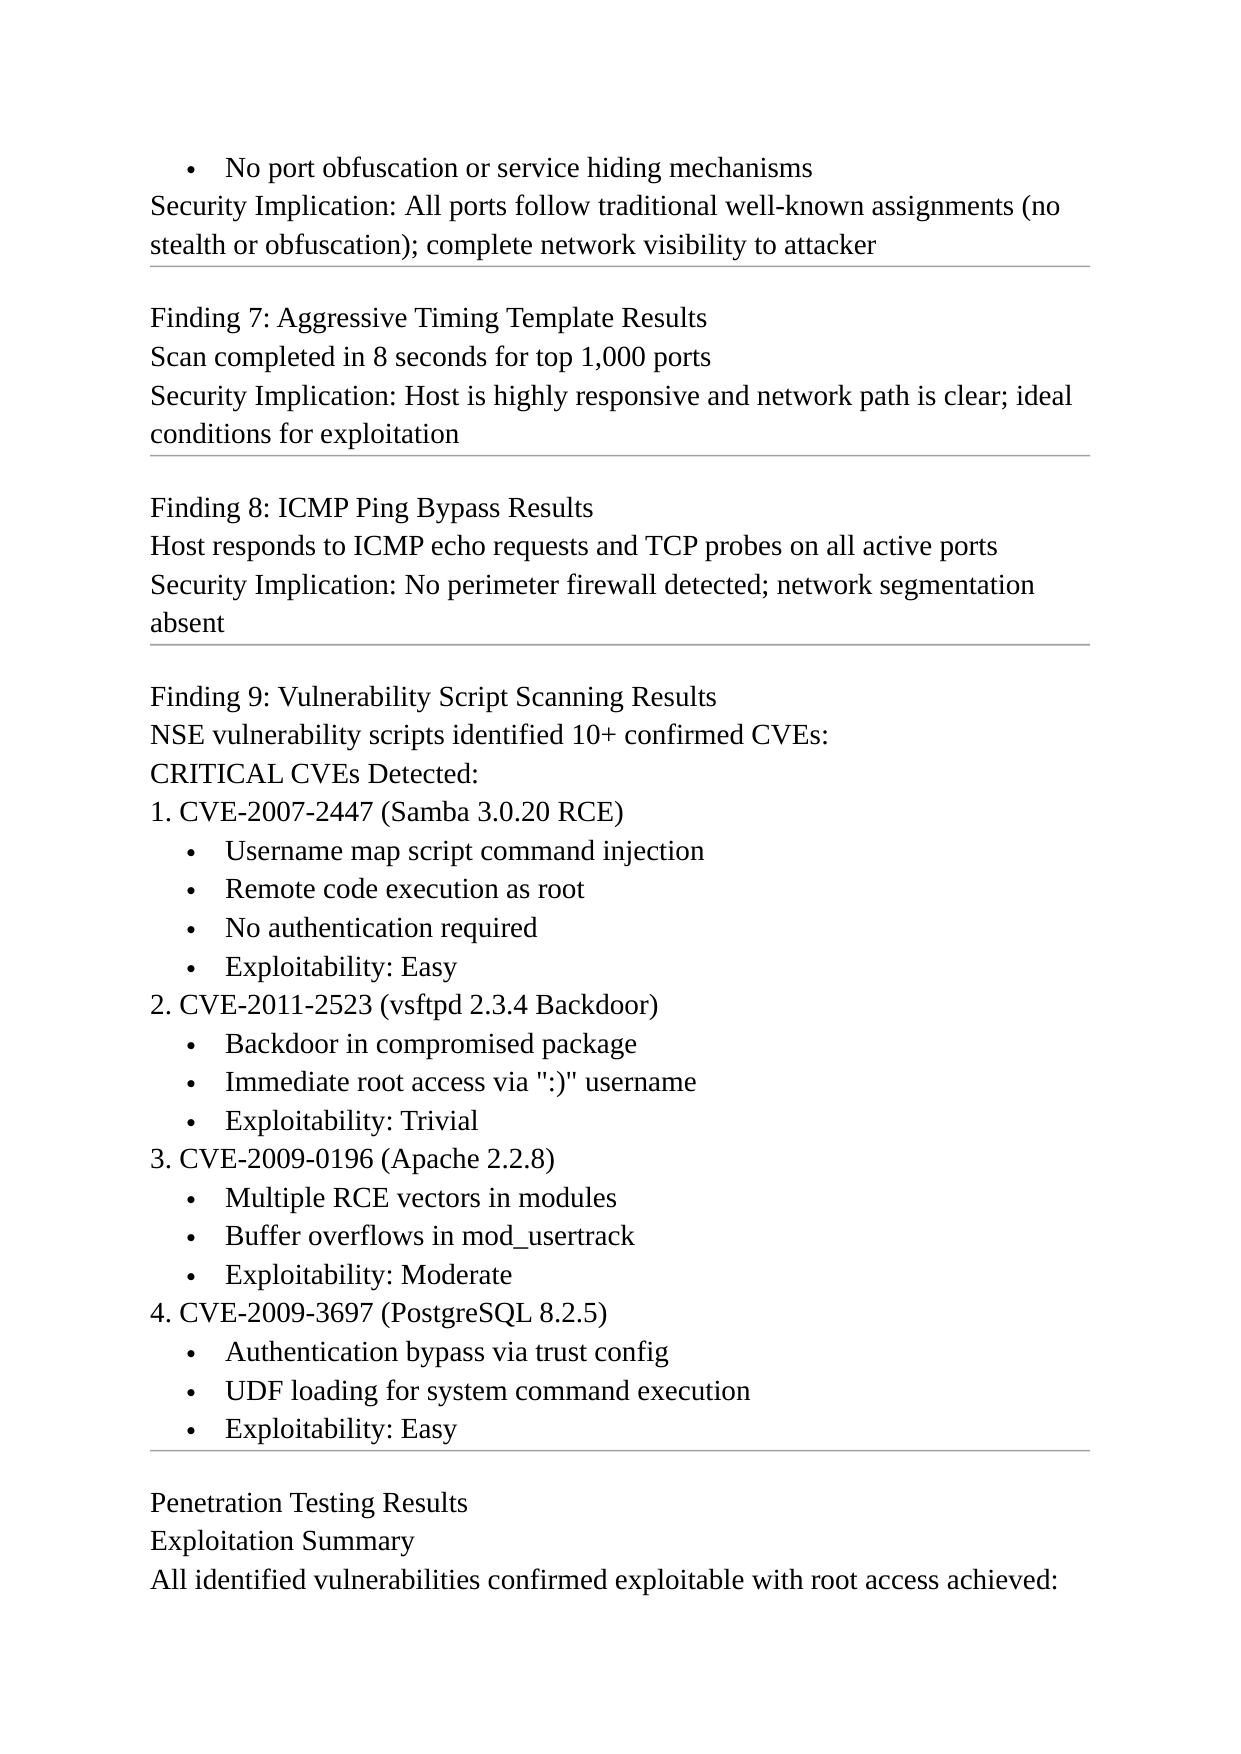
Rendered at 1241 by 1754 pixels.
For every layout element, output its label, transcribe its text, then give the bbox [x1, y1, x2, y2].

text All identified vulnerabilities confirmed exploitable with root access achieved: [150, 1562, 1090, 1595]
text CRITICAL CVEs Detected: [150, 756, 1090, 789]
text Security Implication: Host is highly responsive and network path is clear; ideal conditions for exploitation [150, 378, 1090, 450]
list Remote code execution as root [187, 872, 1090, 905]
list Multiple RCE vectors in modules [187, 1180, 1090, 1213]
list Exploitability: Easy [187, 1411, 1090, 1445]
text Finding 7: Aggressive Timing Template Results [150, 301, 1090, 334]
text Host responds to ICMP echo requests and TCP probes on all active ports [150, 528, 1090, 562]
text 2. CVE-2011-2523 (vsftpd 2.3.4 Backdoor) [150, 987, 1090, 1021]
text Exploitation Summary [150, 1523, 1090, 1557]
list Buffer overflows in mod_usertrack [187, 1218, 1090, 1252]
list Username map script command injection [187, 833, 1090, 867]
text NSE vulnerability scripts identified 10+ confirmed CVEs: [150, 717, 1090, 751]
list Immediate root access via ":)" username [187, 1064, 1090, 1098]
list UDF loading for system command execution [187, 1373, 1090, 1406]
text Finding 9: Vulnerability Script Scanning Results [150, 679, 1090, 712]
text Penetration Testing Results [150, 1485, 1090, 1518]
list No authentication required [187, 910, 1090, 944]
text 4. CVE-2009-3697 (PostgreSQL 8.2.5) [150, 1296, 1090, 1329]
text 1. CVE-2007-2447 (Samba 3.0.20 RCE) [150, 794, 1090, 828]
text Finding 8: ICMP Ping Bypass Results [150, 490, 1090, 523]
list Exploitability: Moderate [187, 1257, 1090, 1291]
text Security Implication: No perimeter firewall detected; network segmentation absent [150, 567, 1090, 639]
list Backdoor in compromised package [187, 1026, 1090, 1059]
text Scan completed in 8 seconds for top 1,000 ports [150, 339, 1090, 373]
list Exploitability: Easy [187, 949, 1090, 982]
text 3. CVE-2009-0196 (Apache 2.2.8) [150, 1141, 1090, 1175]
list Authentication bypass via trust config [187, 1334, 1090, 1368]
list Exploitability: Trivial [187, 1103, 1090, 1136]
text Security Implication: All ports follow traditional well-known assignments (no stealth or obfuscation); complete network visibility to attacker [150, 188, 1090, 261]
list No port obfuscation or service hiding mechanisms [187, 150, 1090, 183]
